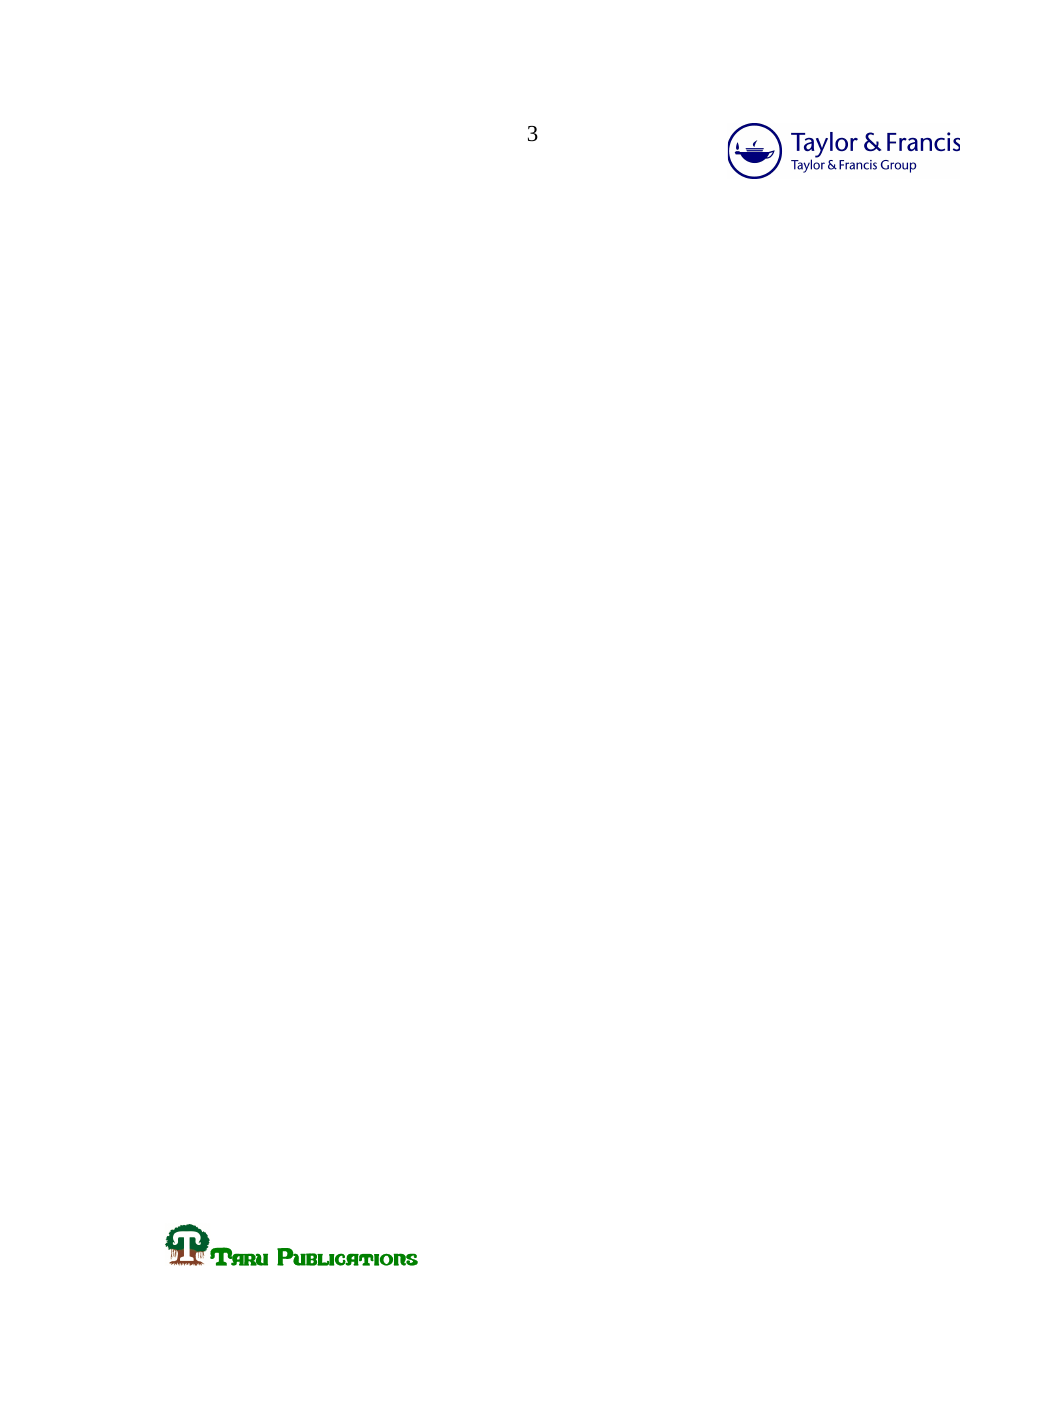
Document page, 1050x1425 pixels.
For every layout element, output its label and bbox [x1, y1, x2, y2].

picture [164, 1223, 211, 1266]
picture [727, 123, 960, 179]
